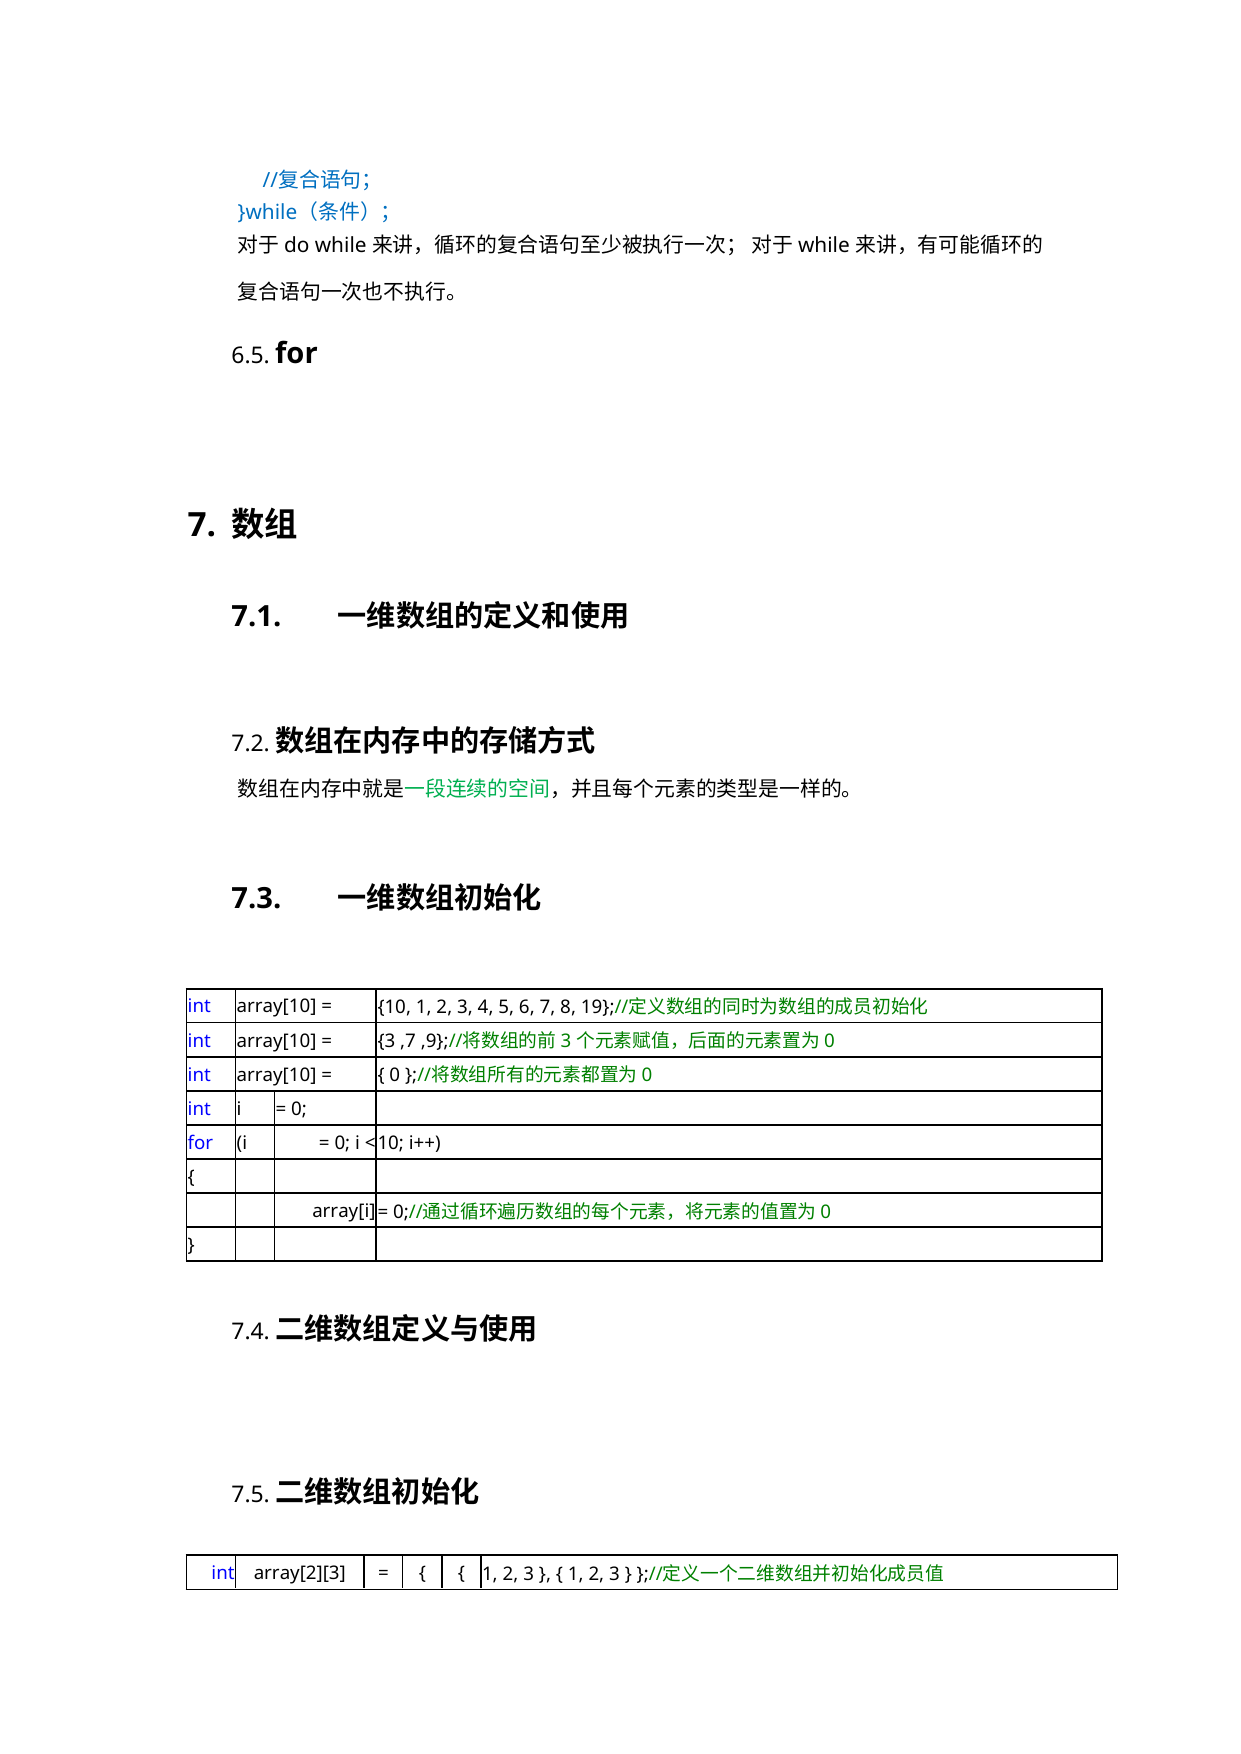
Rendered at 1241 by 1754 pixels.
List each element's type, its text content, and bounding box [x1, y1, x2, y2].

table_cell { [187, 1160, 235, 1192]
text 数组在内存中就是一段连续的空间，并且每个元素的类型是一样的。 [237, 771, 1053, 804]
table_cell int [187, 1092, 235, 1124]
list 二维数组初始化 [231, 1457, 1053, 1522]
table_cell = 0; i < [275, 1126, 375, 1158]
table_header array[10] = [236, 990, 375, 1022]
table_cell [377, 1228, 1101, 1260]
text }while（条件）； [237, 194, 1053, 227]
table_cell [236, 1160, 274, 1192]
table_cell { 0 };//将数组所有的元素都置为 0 [377, 1058, 1101, 1090]
table_cell [377, 1160, 1101, 1192]
table_cell (i [236, 1126, 274, 1158]
table_header {10, 1, 2, 3, 4, 5, 6, 7, 8, 19};//定义数组的同时为数组的成员初始化 [377, 990, 1101, 1022]
table_cell array[i] [275, 1194, 375, 1226]
table_cell [275, 1228, 375, 1260]
table_header int [187, 990, 235, 1022]
table_cell for [187, 1126, 235, 1158]
table_cell [377, 1092, 1101, 1124]
table_cell [275, 1160, 375, 1192]
list 一维数组初始化 [231, 863, 1053, 928]
table_header int [187, 1556, 235, 1588]
text //复合语句； [262, 162, 1053, 194]
table_cell int [187, 1058, 235, 1090]
table_header = [365, 1556, 402, 1588]
table_cell = 0; [275, 1092, 375, 1124]
list 数组在内存中的存储方式 [231, 706, 1053, 771]
table_cell i [236, 1092, 274, 1124]
list for [231, 320, 1053, 385]
table_cell } [187, 1228, 235, 1260]
table_cell int [187, 1023, 235, 1056]
text 对于 do while 来讲，循环的复合语句至少被执行一次； 对于 while 来讲，有可能循环的复合语句一次也不执行。 [237, 227, 1053, 307]
table_header { [403, 1556, 441, 1588]
table_cell [236, 1228, 274, 1260]
table_cell [187, 1194, 235, 1226]
list 二维数组定义与使用 [231, 1294, 1053, 1359]
table_cell 10; i++) [377, 1126, 1101, 1158]
table_cell array[10] = [236, 1023, 375, 1056]
list 一维数组的定义和使用 [231, 582, 1053, 647]
table_header 1, 2, 3 }, { 1, 2, 3 } };//定义一个二维数组并初始化成员值 [482, 1556, 1117, 1588]
table_cell array[10] = [236, 1058, 375, 1090]
table_cell {3 ,7 ,9};//将数组的前 3 个元素赋值，后面的元素置为 0 [377, 1023, 1101, 1056]
table_header { [443, 1556, 480, 1588]
table_cell = 0;//通过循环遍历数组的每个元素，将元素的值置为0 [377, 1194, 1101, 1226]
table_header array[2][3] [236, 1556, 363, 1588]
list 数组 [187, 489, 1053, 554]
table_cell [236, 1194, 274, 1226]
